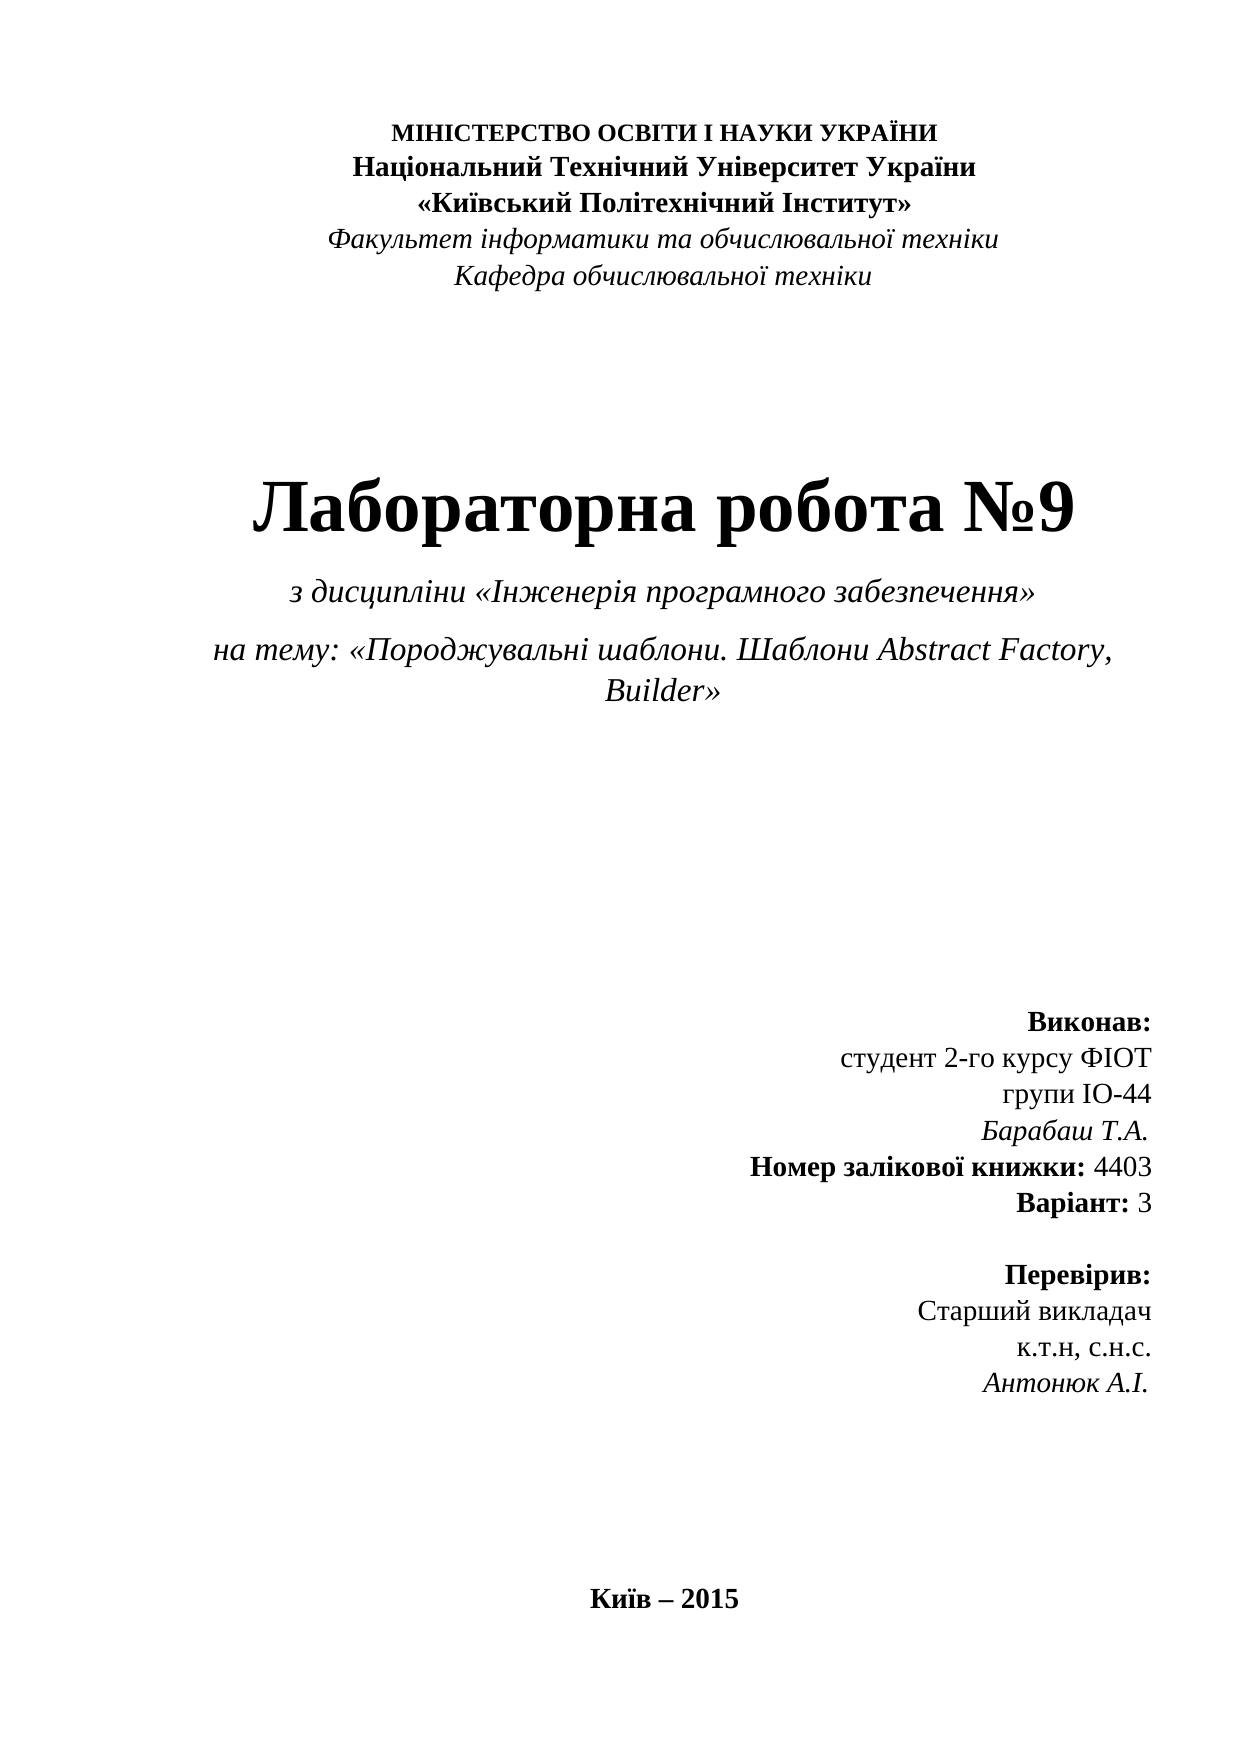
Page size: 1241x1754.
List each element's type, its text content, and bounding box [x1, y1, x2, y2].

text групи ІО-44 [177, 1076, 1152, 1110]
text «Київський Політехнічний Інститут» [177, 185, 1152, 219]
text Національний Технічний Університет України [177, 149, 1152, 183]
text Лабораторна робота №9 [177, 461, 1152, 548]
text Антонюк А.І. [177, 1366, 1152, 1399]
text Факультет інформатики та обчислювальної техніки [177, 221, 1152, 255]
text Кафедра обчислювальної техніки [177, 258, 1152, 291]
text Київ – 2015 [177, 1581, 1152, 1615]
text Барабаш Т.А. [177, 1113, 1152, 1146]
text на тему: «Породжувальні шаблони. Шаблони Abstract Factory, Builder» [177, 629, 1152, 709]
text Варіант: 3 [177, 1185, 1152, 1218]
text студент 2-го курсу ФІОТ [177, 1040, 1152, 1074]
text МІНІСТЕРСТВО ОСВІТИ І НАУКИ УКРАЇНИ [177, 118, 1152, 147]
text з дисципліни «Інженерія програмного забезпечення» [177, 571, 1152, 609]
text Номер залікової книжки: 4403 [177, 1149, 1152, 1182]
text Виконав: [177, 1004, 1152, 1038]
text к.т.н, с.н.с. [177, 1329, 1152, 1363]
text Перевірив: [177, 1257, 1152, 1291]
text Старший викладач [177, 1293, 1152, 1327]
